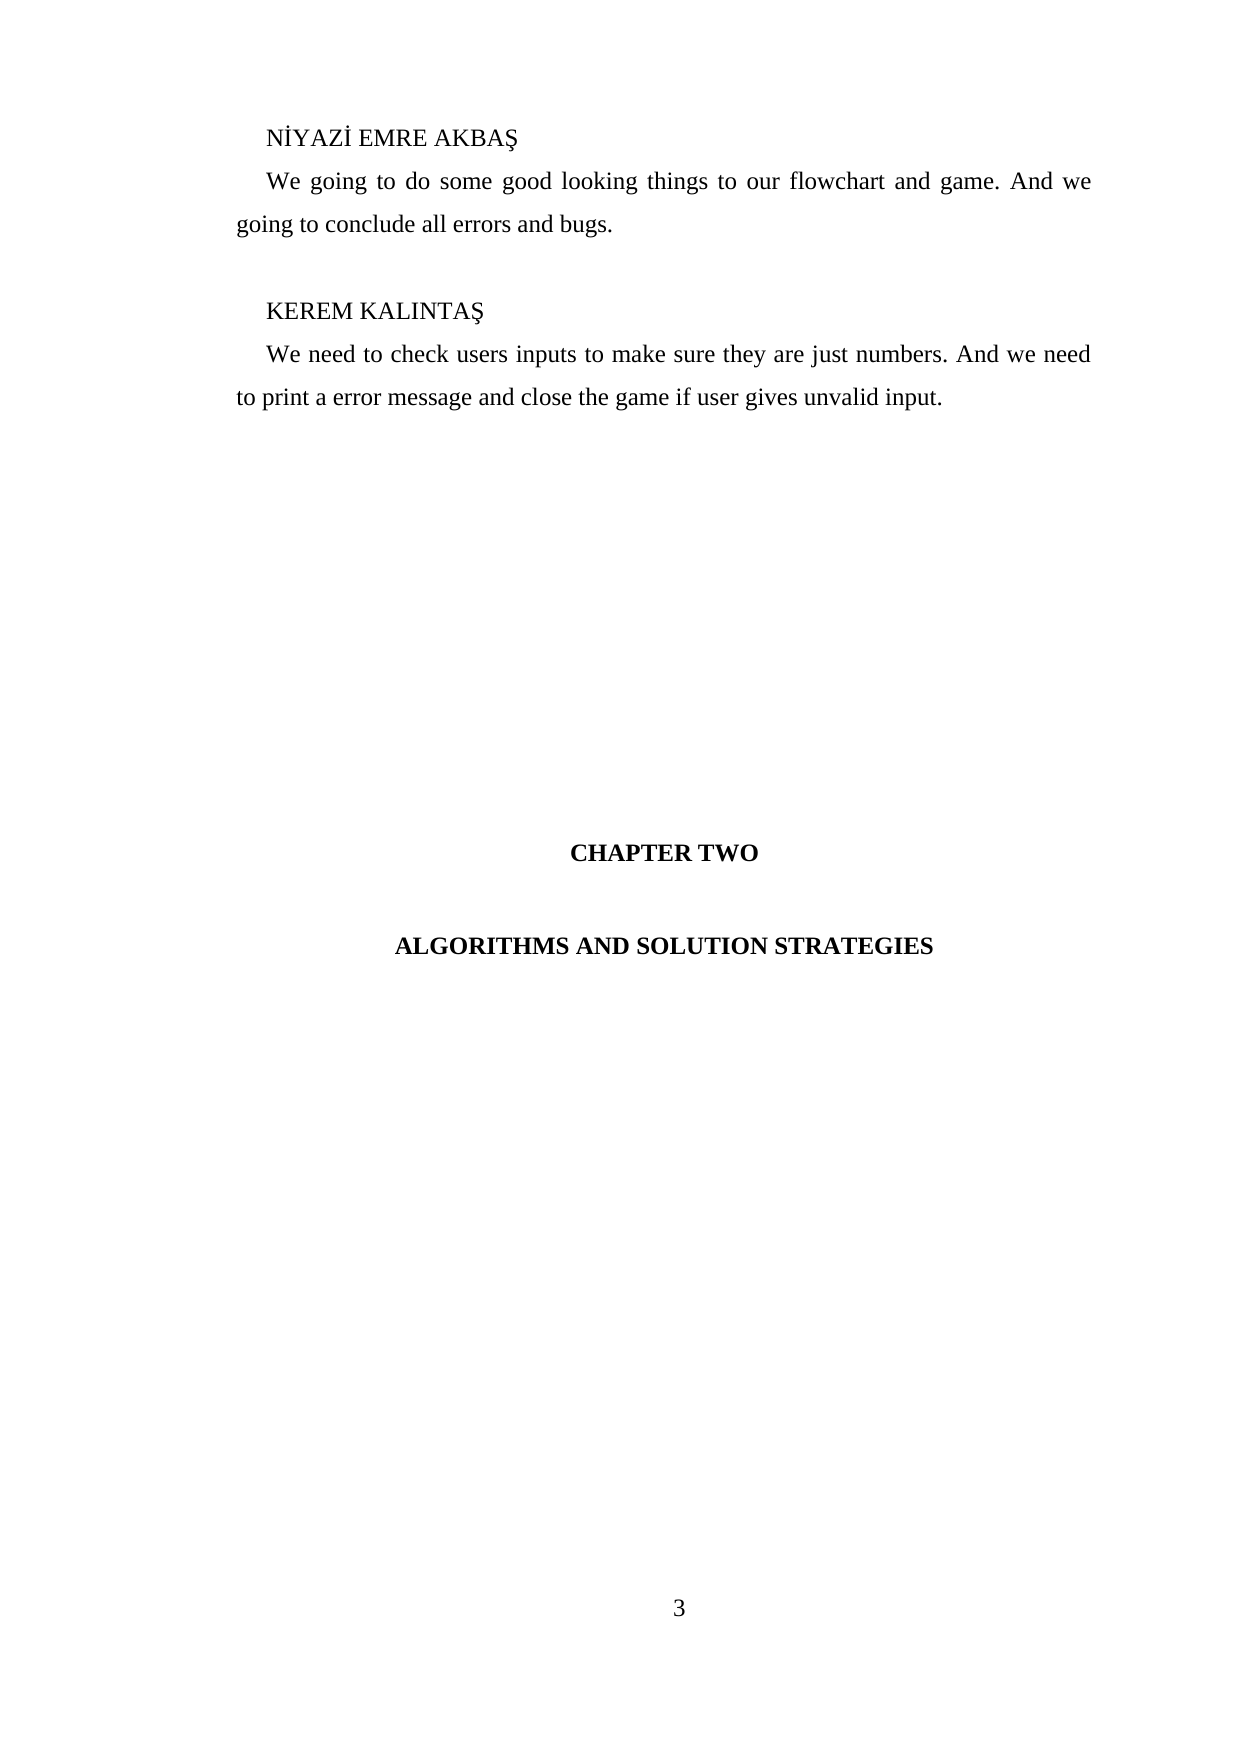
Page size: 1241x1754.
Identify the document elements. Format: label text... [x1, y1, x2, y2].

text NİYAZİ EMRE AKBAŞ [236, 123, 1092, 152]
subtitle CHAPTER TWO [236, 838, 1092, 867]
text KEREM KALINTAŞ [236, 296, 1092, 324]
title algorıthms and solutıon strategıes [236, 931, 1092, 960]
text We going to do some good looking things to our flowchart and game. And we going to conclude all errors and bugs. [236, 166, 1092, 238]
text We need to check users inputs to make sure they are just numbers. And we need to print a error message and close the game if user gives unvalid input. [236, 339, 1092, 411]
